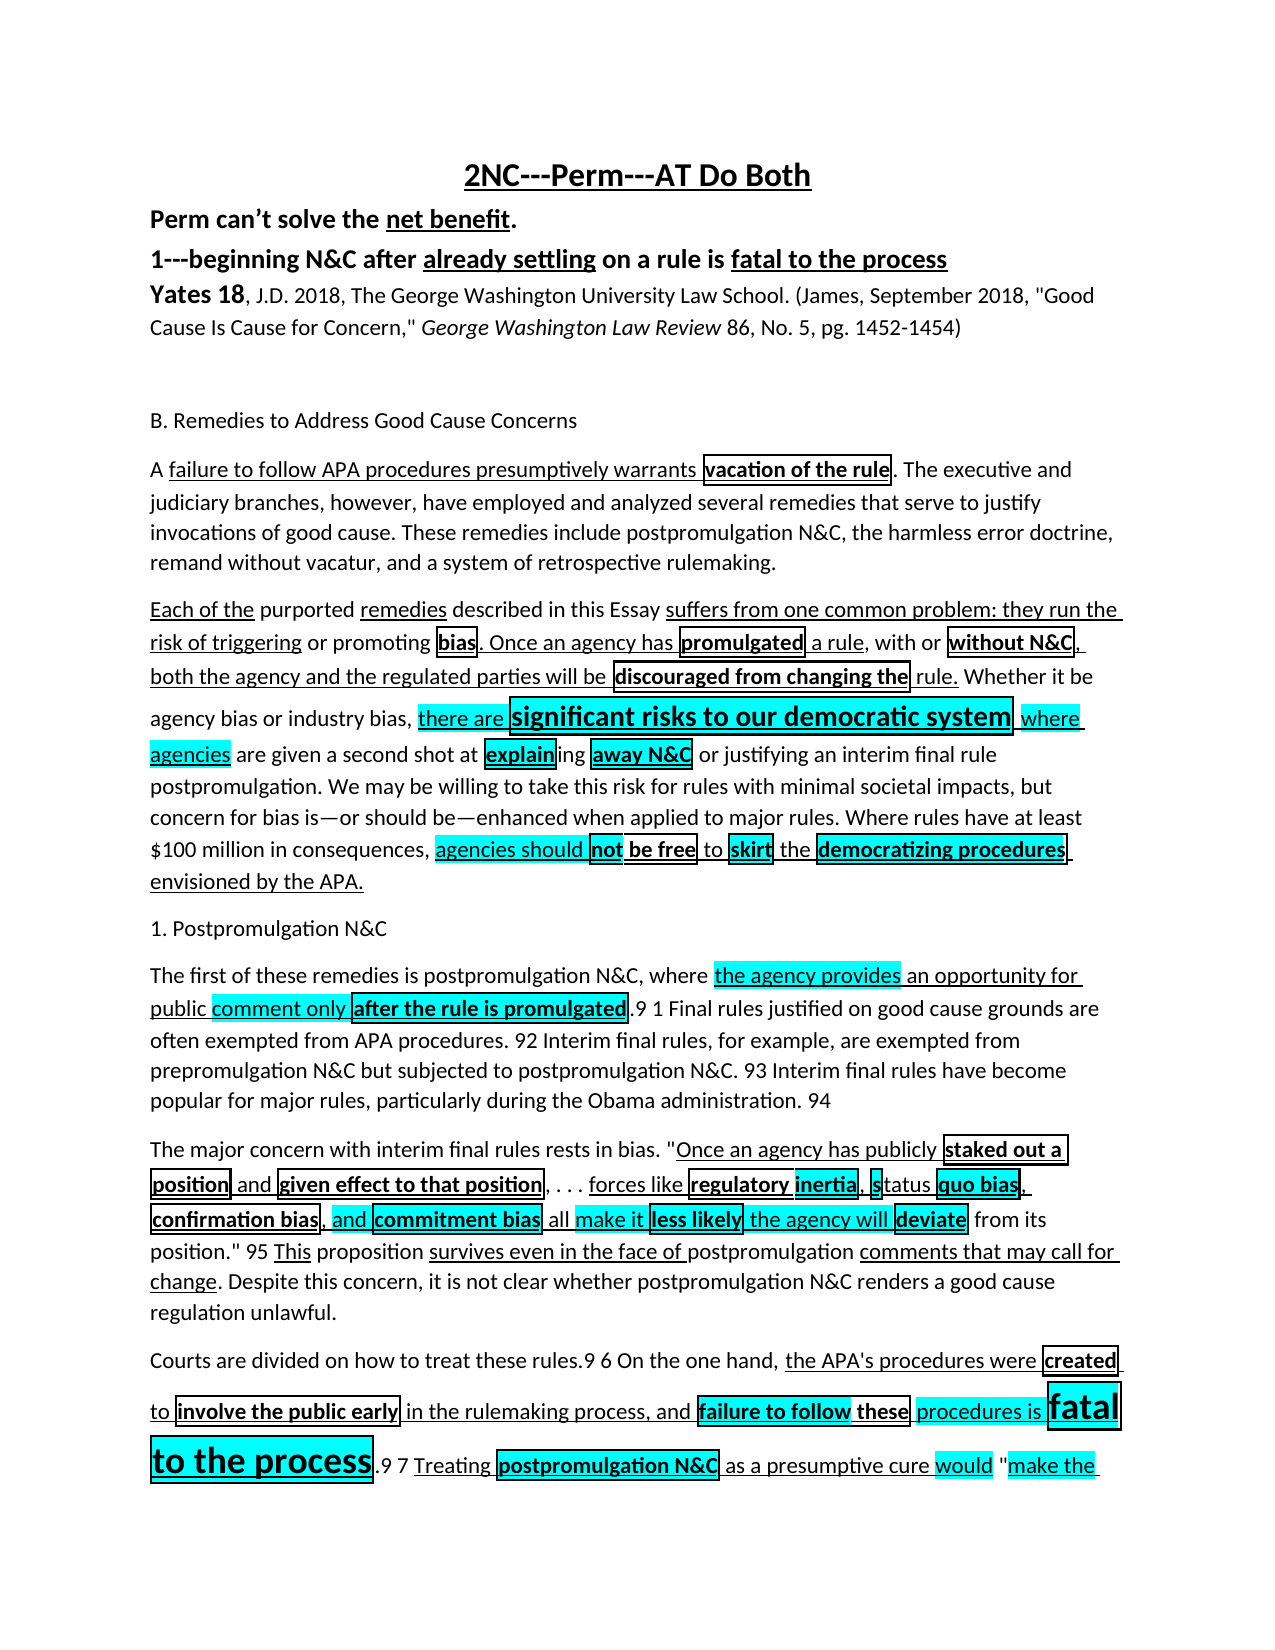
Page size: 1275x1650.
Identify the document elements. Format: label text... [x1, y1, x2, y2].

text Yates 18, J.D. 2018, The George Washington University Law School. (James, September 2018, "Good Cause Is Cause for Concern," George Washington Law Review 86, No. 5, pg. 1452-1454) [150, 278, 1125, 341]
text The major concern with interim final rules rests in bias. "Once an agency has publicly staked out a position and given effect to that position, . . . forces like regulatory inertia, status quo bias, confirmation bias, and commitment bias all make it less likely the agency will deviate from its position." 95 This proposition survives even in the face of postpromulgation comments that may call for change. Despite this concern, it is not clear whether postpromulgation N&C renders a good cause regulation unlawful. [150, 1133, 1125, 1326]
subtitle 1---beginning N&C after already settling on a rule is fatal to the process [150, 242, 1125, 275]
text B. Remedies to Address Good Cause Concerns [150, 407, 1125, 435]
subtitle Perm can’t solve the net benefit. [150, 202, 1125, 235]
subtitle 2NC---Perm---AT Do Both [150, 154, 1125, 195]
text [150, 1344, 1125, 1484]
text Each of the purported remedies described in this Essay suffers from one common problem: they run the risk of triggering or promoting bias. Once an agency has promulgated a rule, with or without N&C, both the agency and the regulated parties will be discouraged from changing the rule. Whether it be agency bias or industry bias, there are significant risks to our democratic system where agencies are given a second shot at explaining away N&C or justifying an interim final rule postpromulgation. We may be willing to take this risk for rules with minimal societal impacts, but concern for bias is—or should be—enhanced when applied to major rules. Where rules have at least $100 million in consequences, agencies should not be free to skirt the democratizing procedures envisioned by the APA. [150, 595, 1125, 896]
text 1. Postpromulgation N&C [150, 914, 1125, 942]
text A failure to follow APA procedures presumptively warrants vacation of the rule. The executive and judiciary branches, however, have employed and analyzed several remedies that serve to justify invocations of good cause. These remedies include postpromulgation N&C, the harmless error doctrine, remand without vacatur, and a system of retrospective rulemaking. [150, 453, 1125, 576]
text The first of these remedies is postpromulgation N&C, where the agency provides an opportunity for public comment only after the rule is promulgated.9 1 Final rules justified on good cause grounds are often exempted from APA procedures. 92 Interim final rules, for example, are exempted from prepromulgation N&C but subjected to postpromulgation N&C. 93 Interim final rules have become popular for major rules, particularly during the Obama administration. 94 [150, 961, 1125, 1114]
